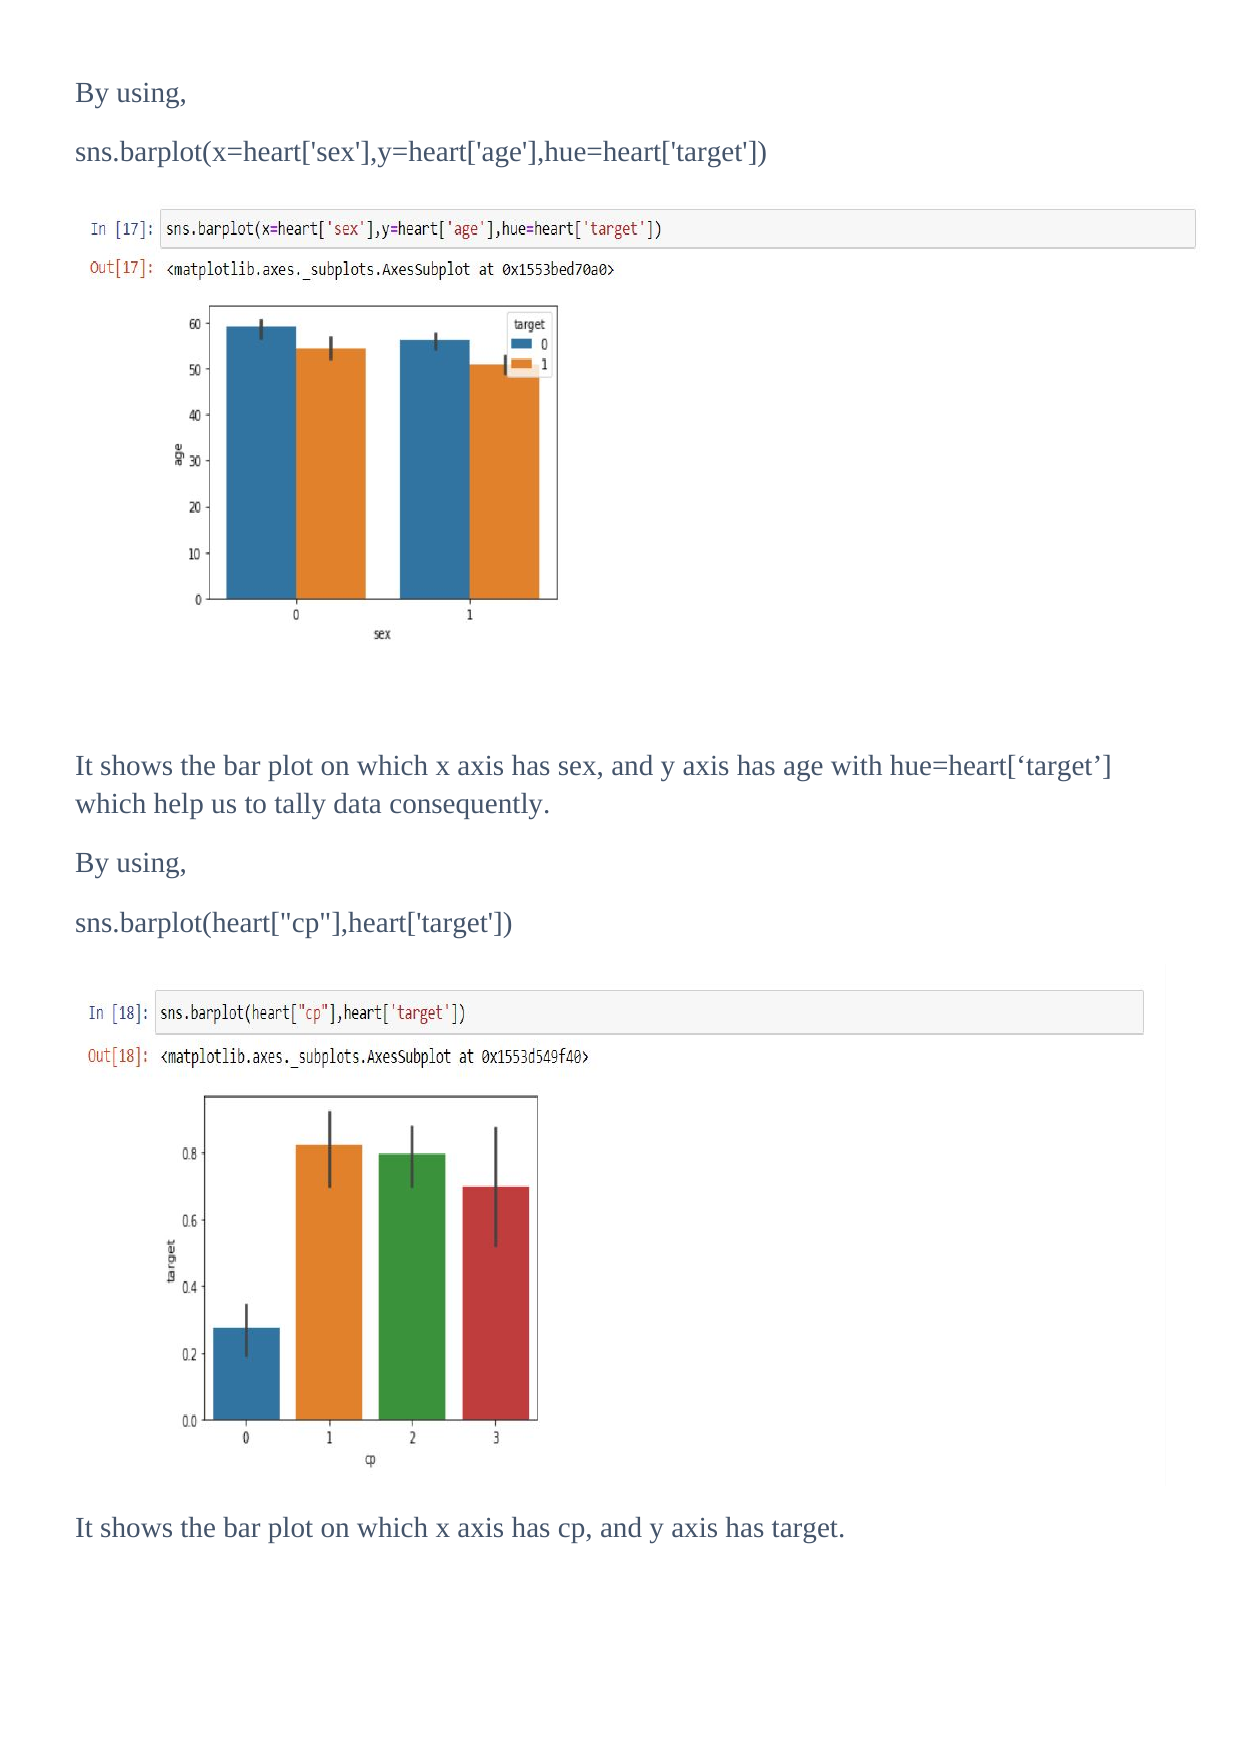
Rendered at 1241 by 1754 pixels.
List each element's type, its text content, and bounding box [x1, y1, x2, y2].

text sns.barplot(x=heart['sex'],y=heart['age'],hue=heart['target']) [75, 134, 1165, 168]
picture [75, 193, 1212, 664]
text By using, [75, 846, 1165, 879]
text It shows the bar plot on which x axis has cp, and y axis has target. [75, 1510, 1165, 1544]
picture [75, 964, 1166, 1486]
text sns.barplot(heart["cp"],heart['target']) [75, 905, 1165, 938]
text It shows the bar plot on which x axis has sex, and y axis has age with hue=heart[‘target’] which help us to tally data consequently. [75, 748, 1165, 820]
text By using, [75, 75, 1165, 108]
